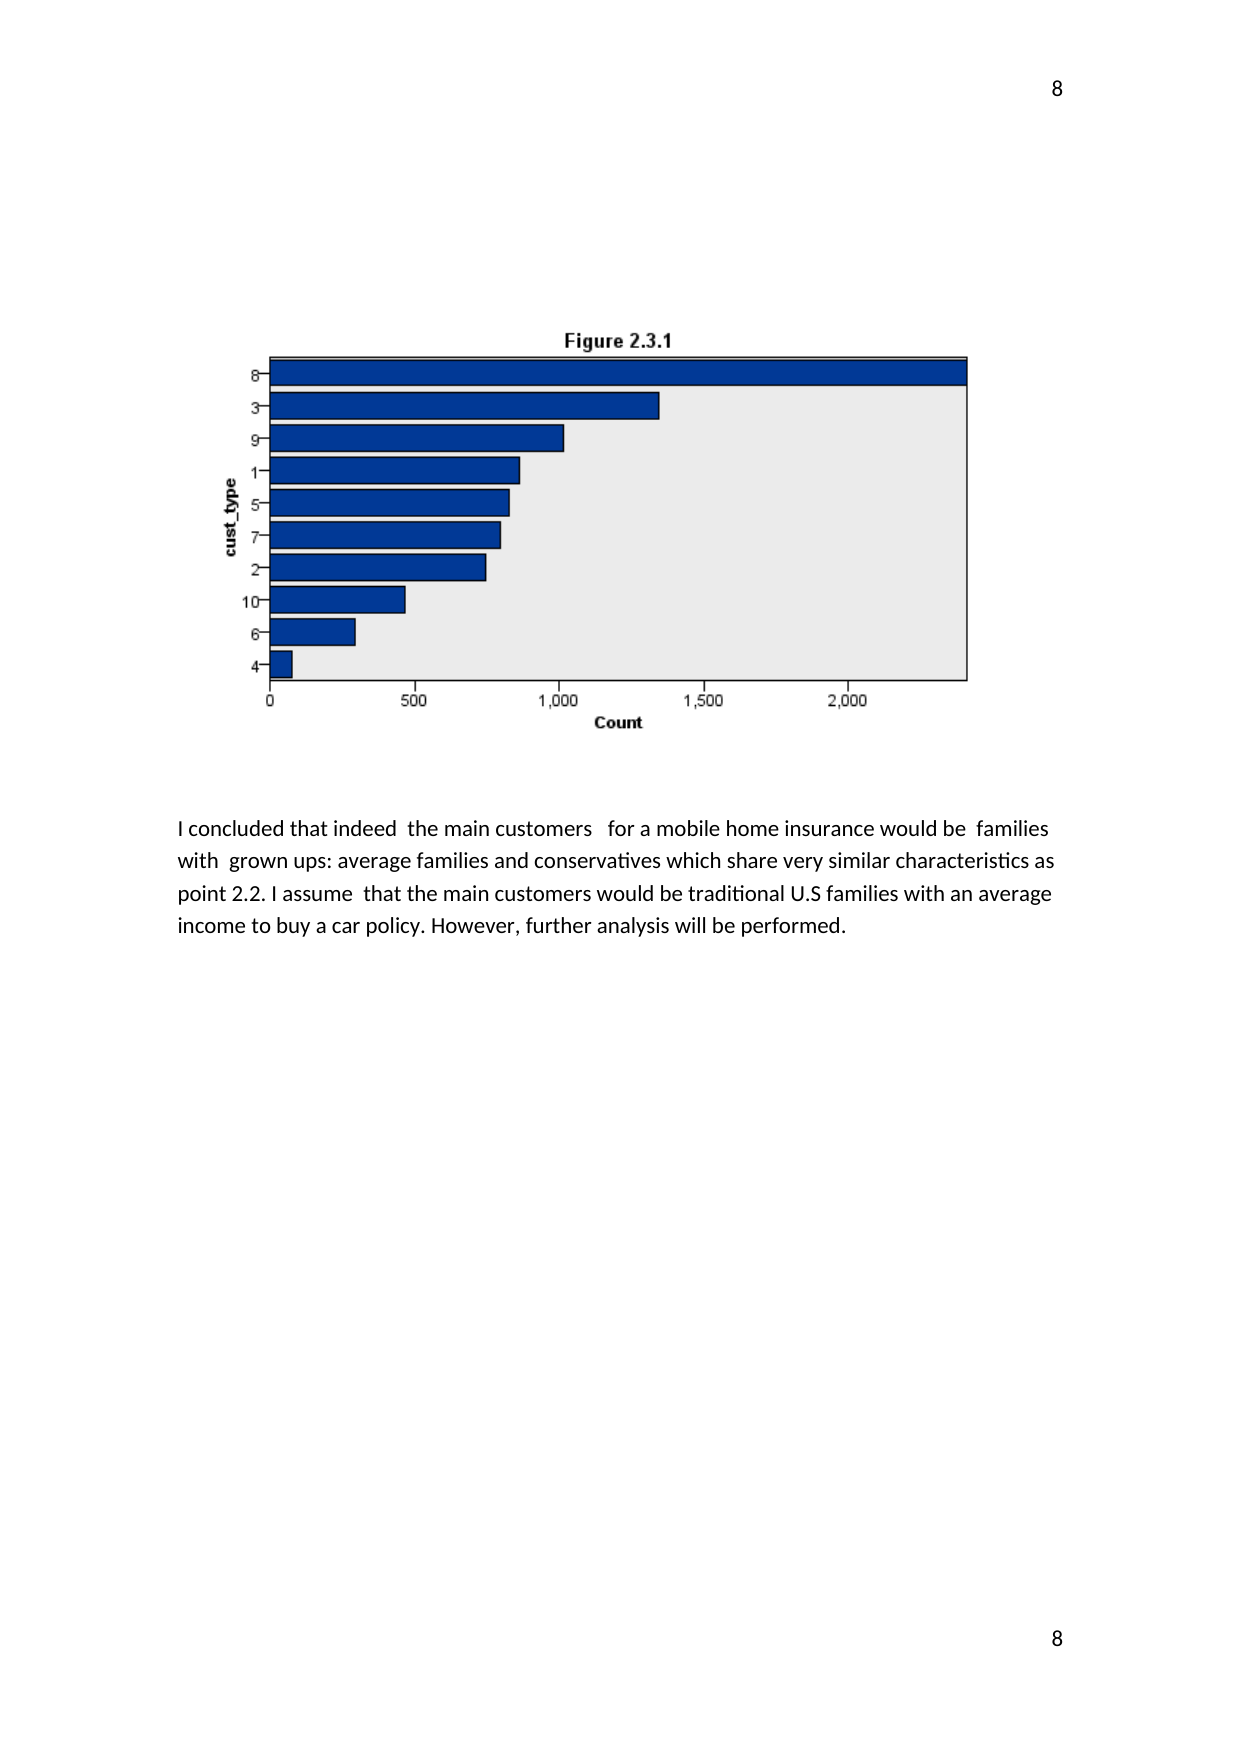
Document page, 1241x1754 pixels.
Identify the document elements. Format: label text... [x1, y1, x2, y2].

text I concluded that indeed the main customers for a mobile home insurance would be families with grown ups: average families and conservatives which share very similar characteristics as point 2.2. I assume that the main customers would be traditional U.S families with an average income to buy a car policy. However, further analysis will be performed. [177, 276, 1063, 939]
